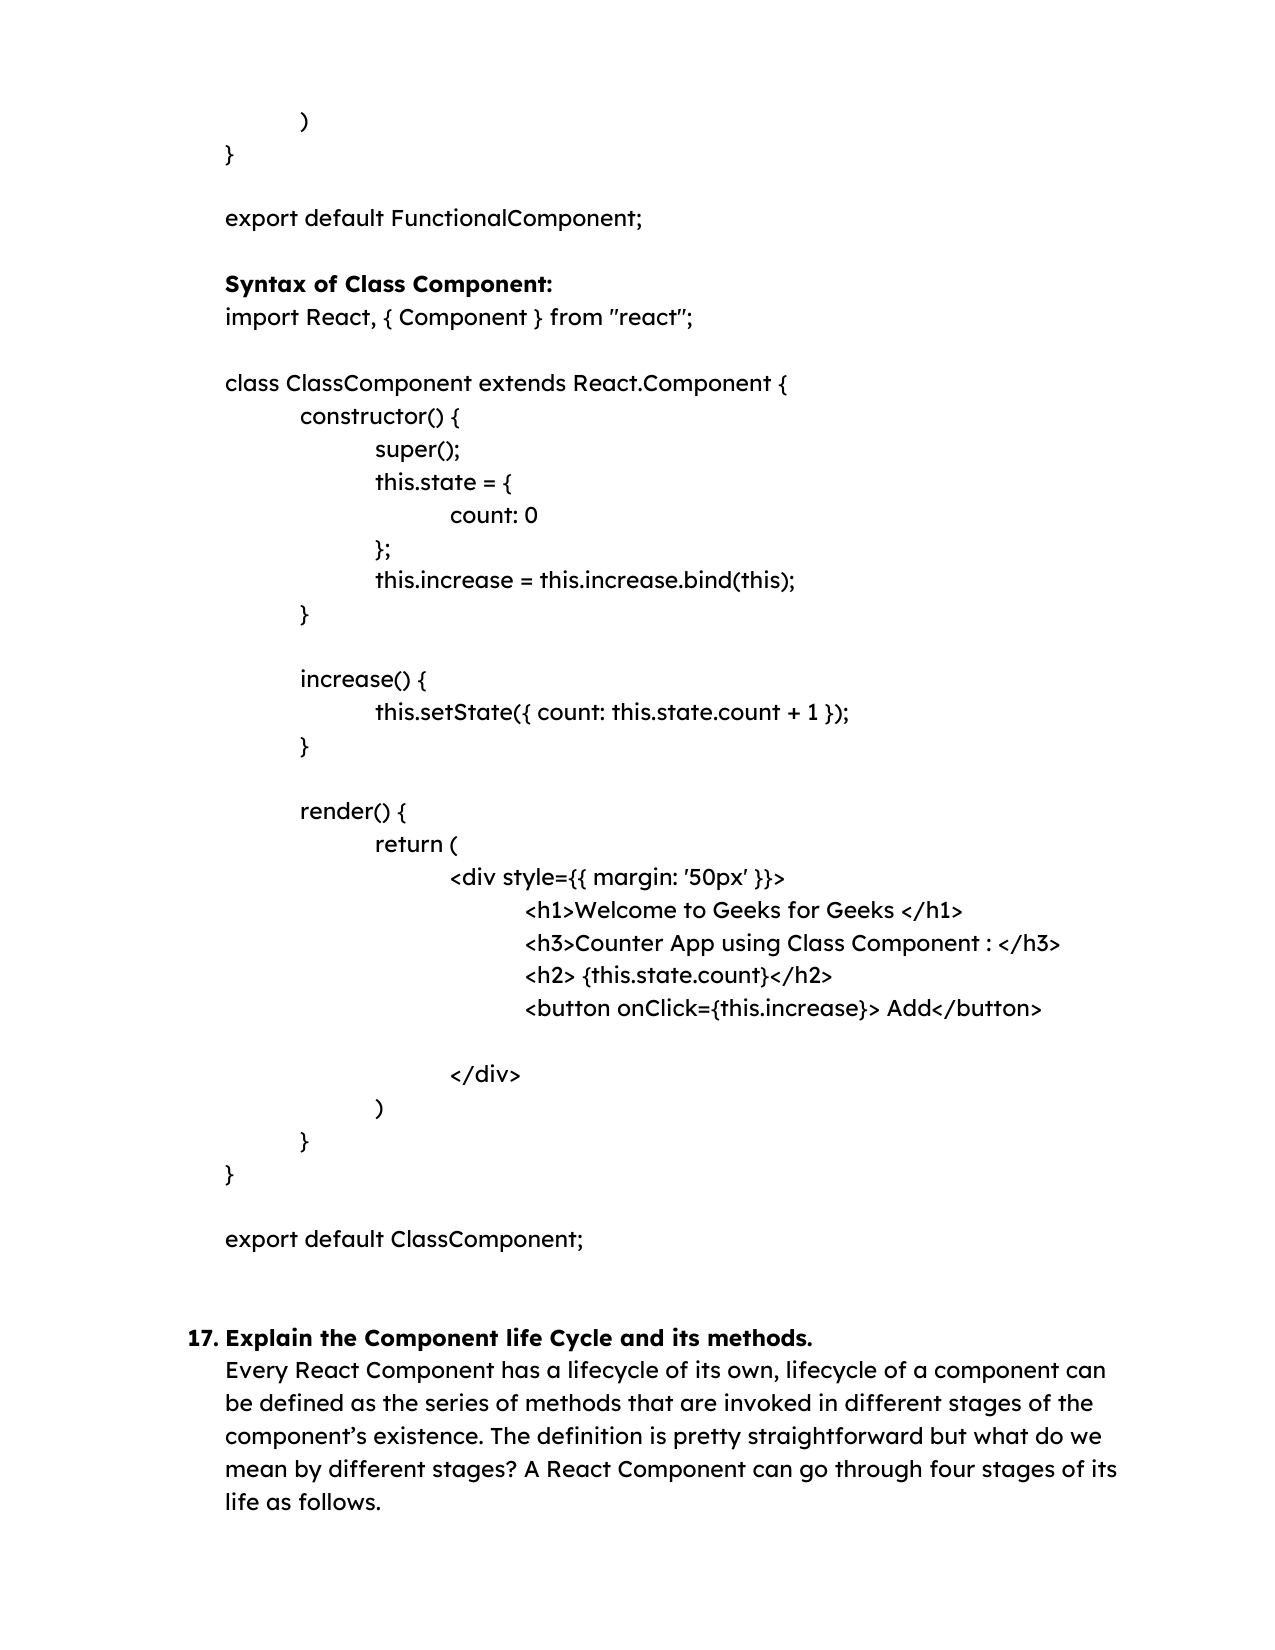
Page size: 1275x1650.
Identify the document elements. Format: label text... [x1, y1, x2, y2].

text import React, { Component } from "react"; [225, 303, 1125, 331]
text } [225, 731, 1125, 759]
text Every React Component has a lifecycle of its own, lifecycle of a component can be defined as the series of methods that are invoked in different stages of the component’s existence. The definition is pretty straightforward but what do we mean by different stages? A React Component can go through four stages of its life as follows. [225, 1356, 1125, 1516]
text <h3>Counter App using Class Component : </h3> [225, 928, 1125, 957]
text constructor() { [225, 401, 1125, 430]
text Syntax of Class Component: [225, 270, 1125, 298]
text <button onClick={this.increase}> Add</button> [225, 994, 1125, 1023]
text } [225, 599, 1125, 628]
text this.state = { [225, 467, 1125, 496]
text export default ClassComponent; [225, 1224, 1125, 1253]
text super(); [225, 434, 1125, 463]
text </div> [225, 1060, 1125, 1088]
text return ( [225, 829, 1125, 858]
text } [225, 1126, 1125, 1154]
text count: 0 [225, 500, 1125, 529]
text <div style={{ margin: '50px' }}> [225, 862, 1125, 891]
text } [225, 138, 1125, 167]
text }; [225, 533, 1125, 562]
text this.setState({ count: this.state.count + 1 }); [225, 698, 1125, 726]
text <h1>Welcome to Geeks for Geeks </h1> [225, 895, 1125, 924]
text class ClassComponent extends React.Component { [225, 368, 1125, 397]
list Explain the Component life Cycle and its methods. [187, 1323, 1125, 1352]
text this.increase = this.increase.bind(this); [225, 566, 1125, 595]
text increase() { [225, 665, 1125, 693]
text ) [225, 105, 1125, 134]
text export default FunctionalComponent; [225, 204, 1125, 233]
text <h2> {this.state.count}</h2> [225, 961, 1125, 990]
text } [225, 1158, 1125, 1187]
text ) [225, 1093, 1125, 1121]
text render() { [225, 796, 1125, 825]
